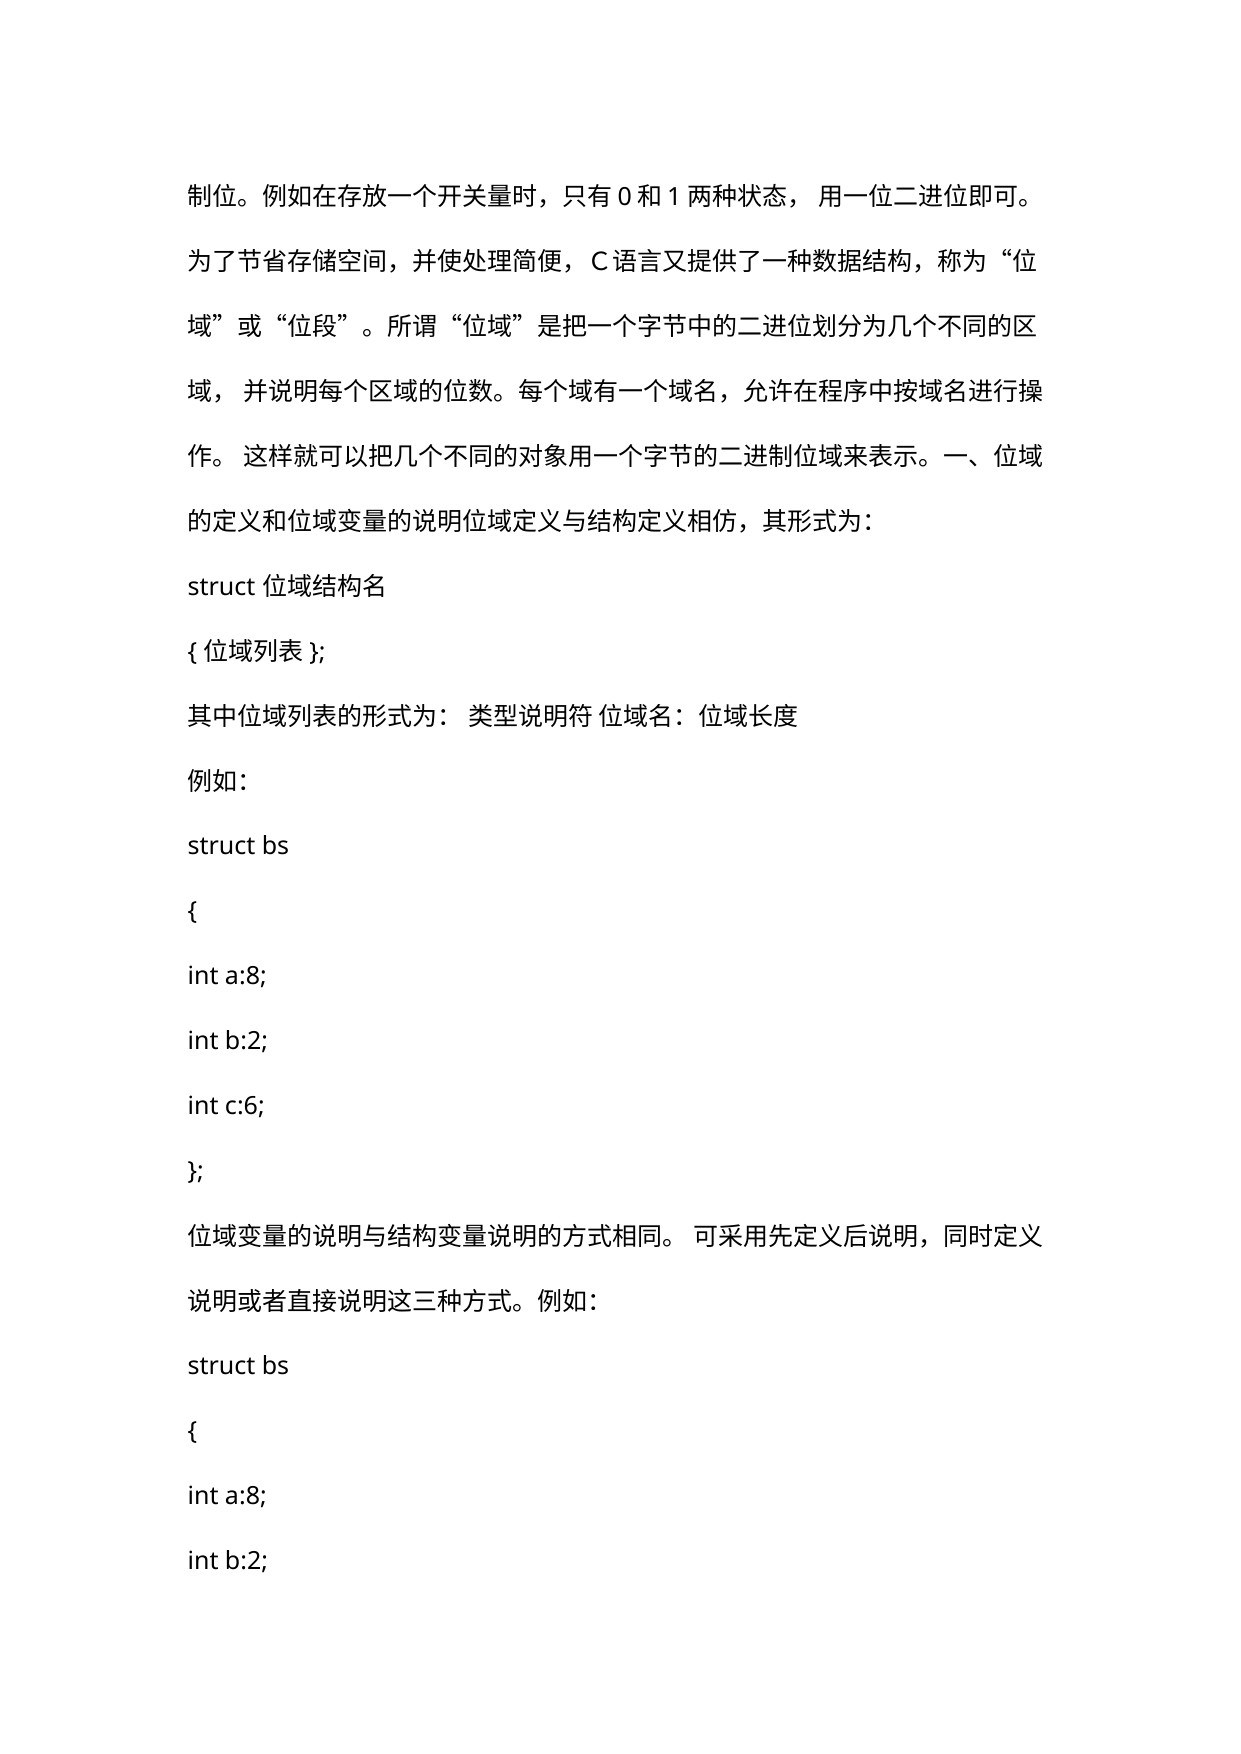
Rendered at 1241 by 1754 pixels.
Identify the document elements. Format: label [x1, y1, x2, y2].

text [187, 162, 1053, 1592]
